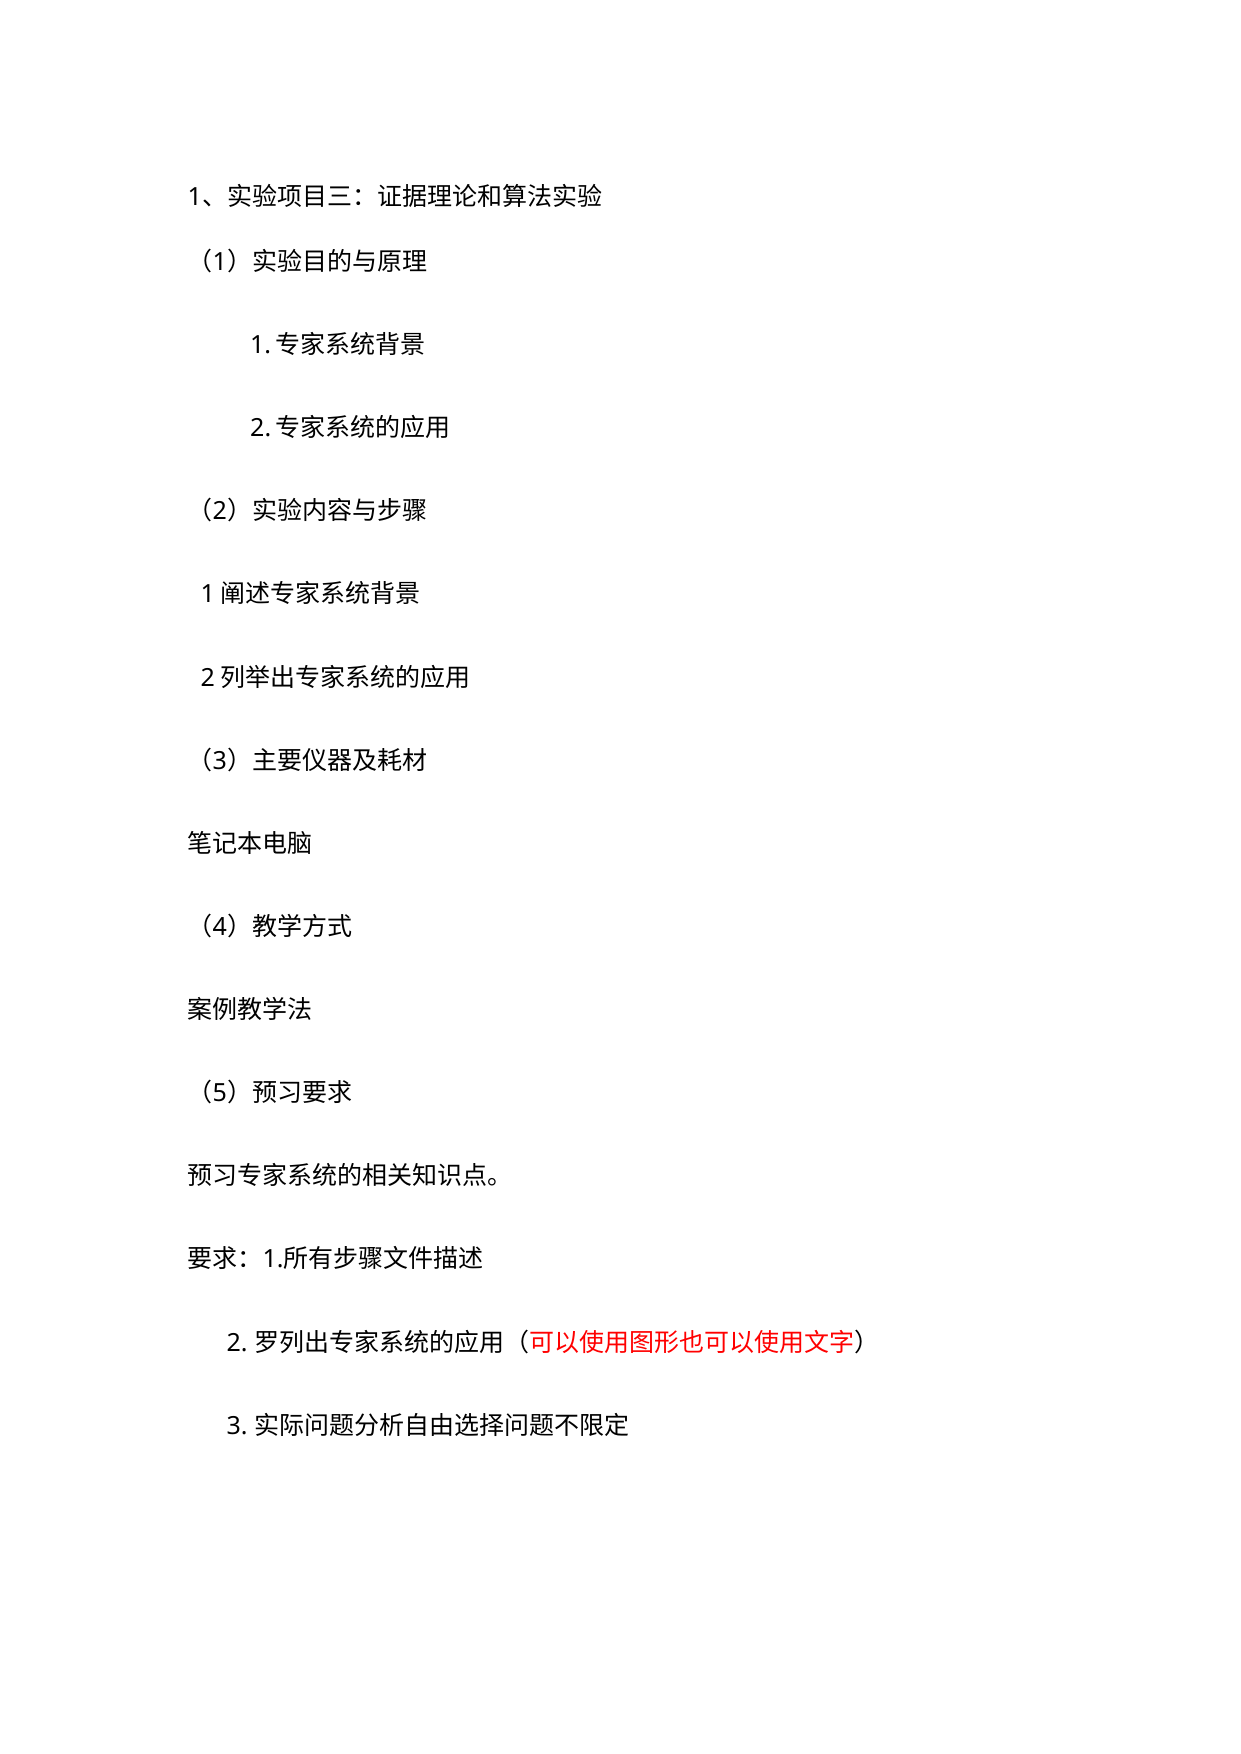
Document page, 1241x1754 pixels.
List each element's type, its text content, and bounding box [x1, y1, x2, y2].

text （2）实验内容与步骤 [187, 476, 1053, 541]
text 1. 专家系统背景 [187, 310, 1053, 375]
text 2. 专家系统的应用 [187, 393, 1053, 458]
text 预习专家系统的相关知识点。 [187, 1141, 1053, 1206]
text 2列举出专家系统的应用 [187, 643, 1053, 708]
text 案例教学法 [187, 975, 1053, 1040]
text （4）教学方式 [187, 892, 1053, 957]
text 笔记本电脑 [187, 809, 1053, 874]
text （3）主要仪器及耗材 [187, 726, 1053, 791]
text 1、实验项目三：证据理论和算法实验 [187, 162, 1053, 227]
text 1阐述专家系统背景 [187, 559, 1053, 624]
text （5）预习要求 [187, 1058, 1053, 1123]
text 2. 罗列出专家系统的应用（可以使用图形也可以使用文字） [187, 1308, 1053, 1373]
text 要求：1.所有步骤文件描述 [187, 1224, 1053, 1289]
text 3. 实际问题分析自由选择问题不限定 [187, 1391, 1053, 1456]
text （1）实验目的与原理 [187, 227, 1053, 292]
